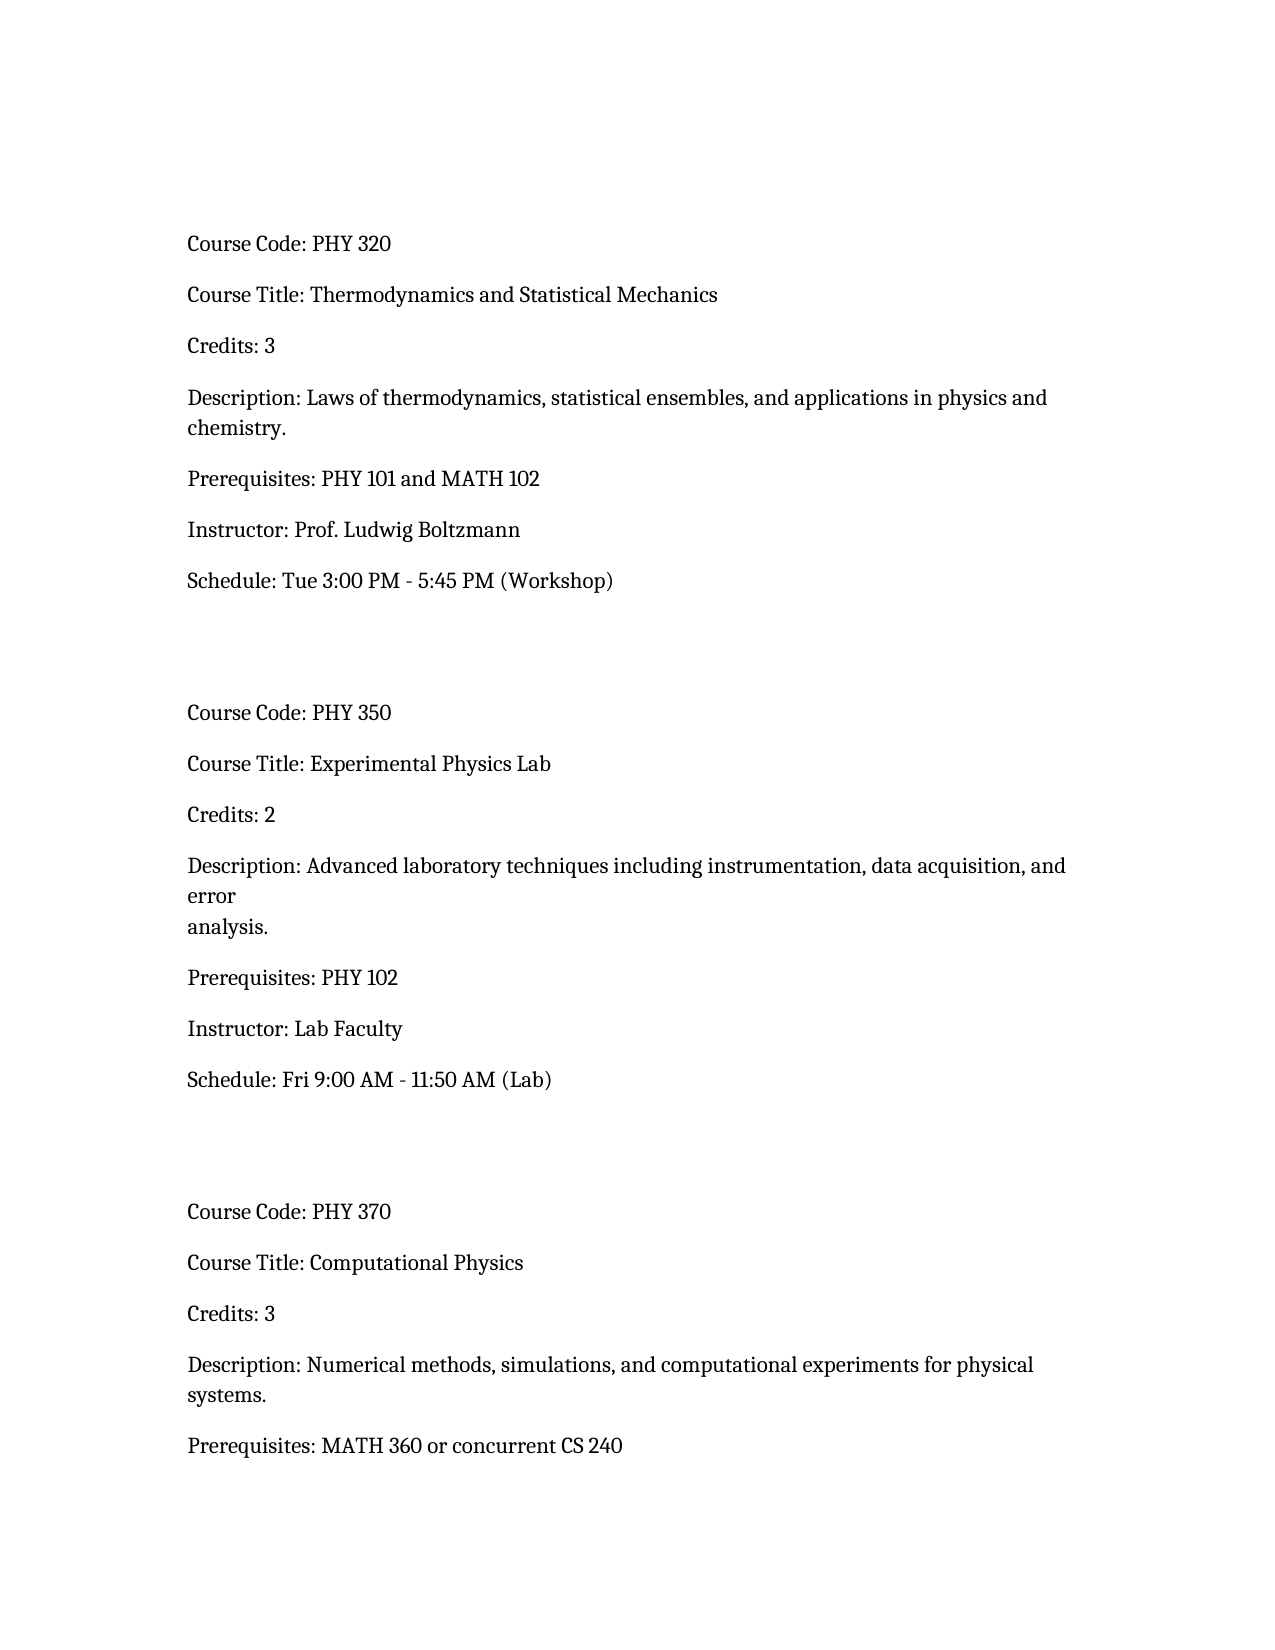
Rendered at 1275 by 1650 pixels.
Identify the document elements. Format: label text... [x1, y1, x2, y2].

text Course Title: Computational Physics [187, 1250, 1087, 1276]
text Description: Advanced laboratory techniques including instrumentation, data acquisition, and error analysis. [187, 853, 1087, 940]
text Prerequisites: PHY 101 and MATH 102 [187, 466, 1087, 492]
text Course Code: PHY 350 [187, 700, 1087, 726]
text Description: Numerical methods, simulations, and computational experiments for physical systems. [187, 1352, 1087, 1409]
text Instructor: Lab Faculty [187, 1016, 1087, 1042]
text Course Title: Experimental Physics Lab [187, 751, 1087, 777]
text Credits: 2 [187, 802, 1087, 828]
text Description: Laws of thermodynamics, statistical ensembles, and applications in physics and chemistry. [187, 384, 1087, 441]
text Schedule: Fri 9:00 AM - 11:50 AM (Lab) [187, 1067, 1087, 1093]
text Course Code: PHY 320 [187, 231, 1087, 258]
text Credits: 3 [187, 1301, 1087, 1327]
text Credits: 3 [187, 333, 1087, 360]
text Instructor: Prof. Ludwig Boltzmann [187, 517, 1087, 543]
text Schedule: Tue 3:00 PM - 5:45 PM (Workshop) [187, 568, 1087, 594]
text Course Code: PHY 370 [187, 1199, 1087, 1225]
text Prerequisites: PHY 102 [187, 964, 1087, 991]
text Prerequisites: MATH 360 or concurrent CS 240 [187, 1433, 1087, 1460]
text Course Title: Thermodynamics and Statistical Mechanics [187, 282, 1087, 309]
